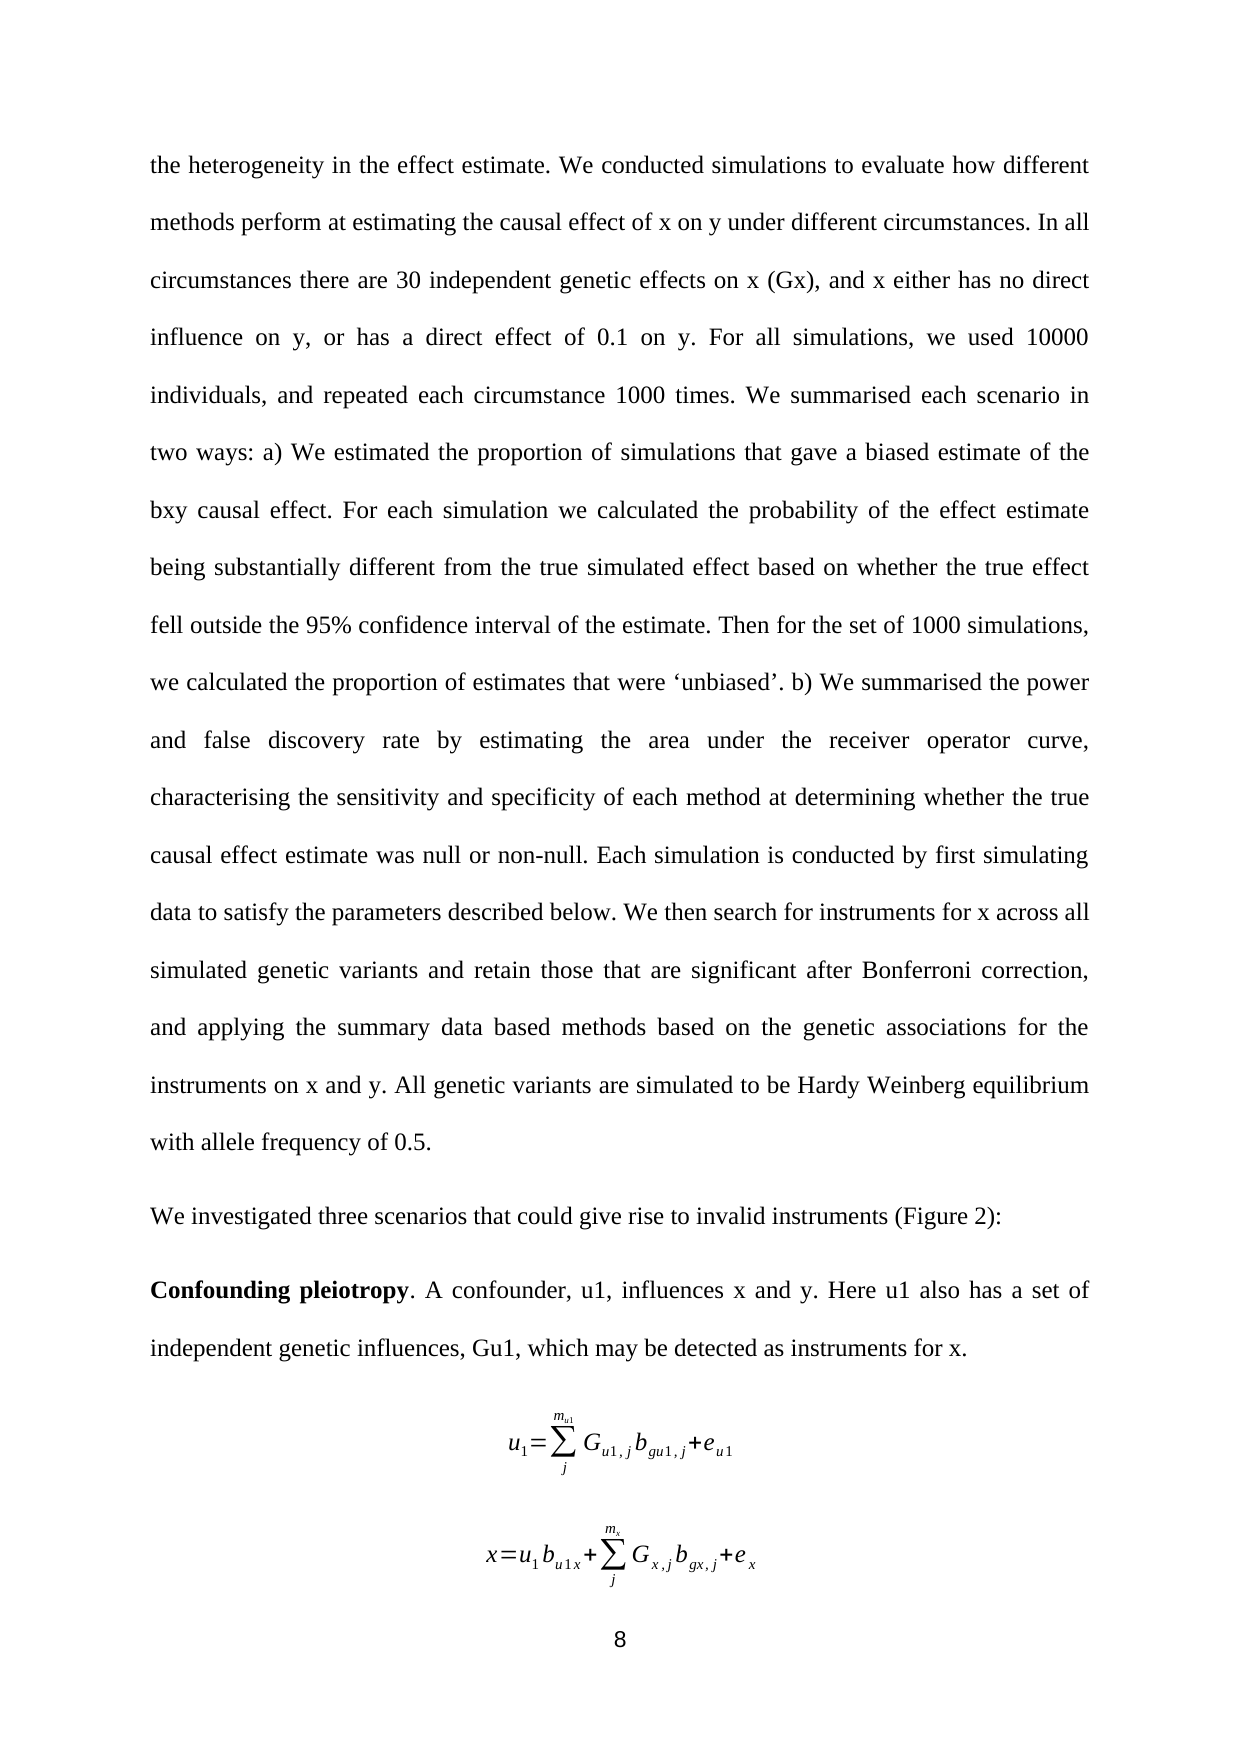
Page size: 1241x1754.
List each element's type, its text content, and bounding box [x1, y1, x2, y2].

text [150, 150, 1090, 1156]
text We investigated three scenarios that could give rise to invalid instruments (Figure 2): [150, 1201, 1090, 1230]
text Confounding pleiotropy. A confounder, u1, influences x and y. Here u1 also has a set of independent genetic influences, Gu1, which may be detected as instruments for x. [150, 1275, 1090, 1362]
